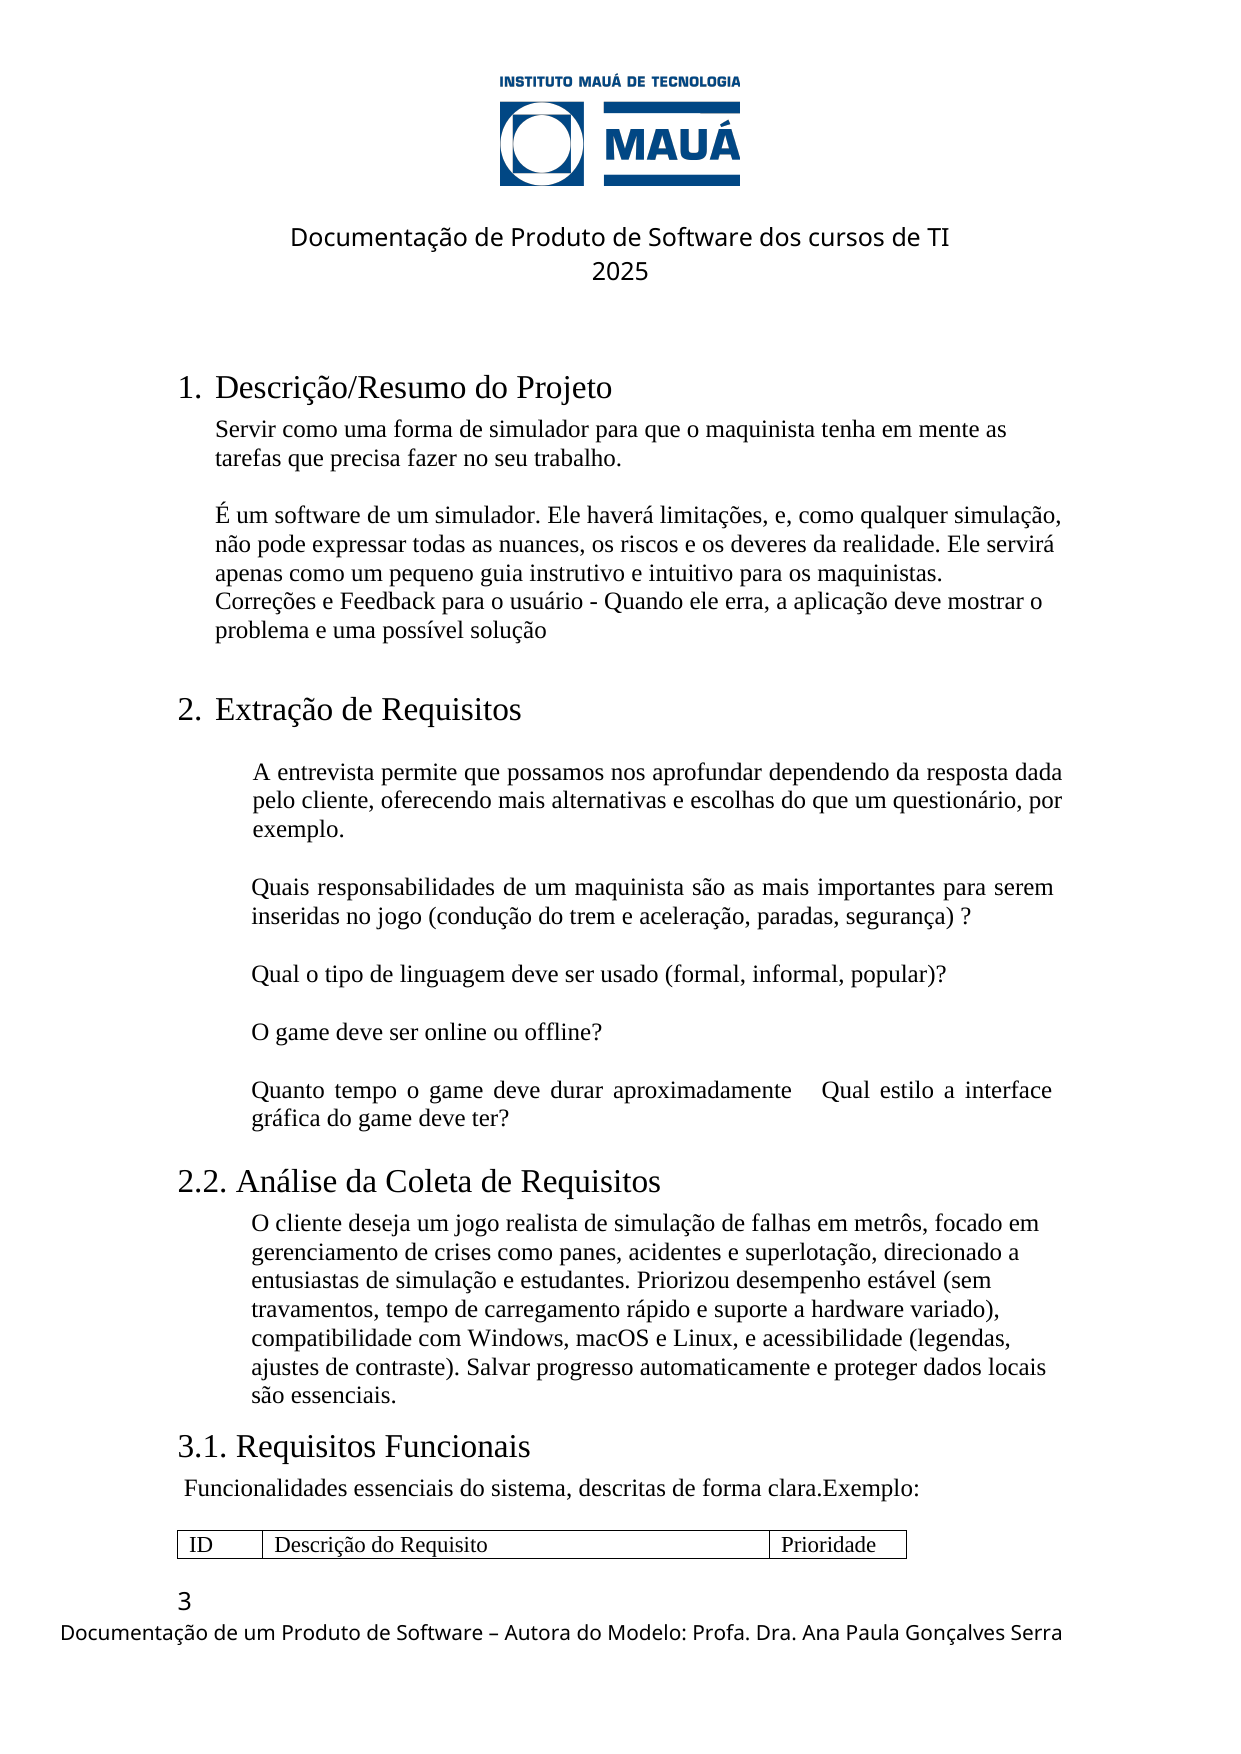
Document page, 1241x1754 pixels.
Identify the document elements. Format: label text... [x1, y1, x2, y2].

text O game deve ser online ou offline? [177, 1017, 1063, 1046]
list É um software de um simulador. Ele haverá limitações, e, como qualquer simulação, não pode expressar todas as nuances, os riscos e os deveres da realidade. Ele servirá apenas como um pequeno guia instrutivo e intuitivo para os maquinistas. [215, 500, 1063, 586]
list Correções e Feedback para o usuário - Quando ele erra, a aplicação deve mostrar o problema e uma possível solução [215, 586, 1063, 644]
text Quanto tempo o game deve durar aproximadamente Qual estilo a interface gráfica do game deve ter? [177, 1075, 1063, 1132]
text A entrevista permite que possamos nos aprofundar dependendo da resposta dada pelo cliente, oferecendo mais alternativas e escolhas do que um questionário, por exemplo. [252, 757, 1063, 843]
text Quais responsabilidades de um maquinista são as mais importantes para serem inseridas no jogo (condução do trem e aceleração, paradas, segurança) ? [177, 872, 1063, 930]
text O cliente deseja um jogo realista de simulação de falhas em metrôs, focado em gerenciamento de crises como panes, acidentes e superlotação, direcionado a entusiastas de simulação e estudantes. Priorizou desempenho estável (sem travamentos, tempo de carregamento rápido e suporte a hardware variado), compatibilidade com Windows, macOS e Linux, e acessibilidade (legendas, ajustes de contraste). Salvar progresso automaticamente e proteger dados locais são essenciais. [177, 1208, 1063, 1409]
text Funcionalidades essenciais do sistema, descritas de forma clara.Exemplo: [177, 1473, 1063, 1501]
table_header ID [178, 1531, 262, 1557]
table_header Prioridade [770, 1531, 906, 1557]
subtitle 3.1. Requisitos Funcionais [177, 1426, 1063, 1464]
subtitle Extração de Requisitos [177, 689, 1063, 728]
table_header Descrição do Requisito [263, 1531, 769, 1557]
picture [500, 73, 740, 186]
text Qual o tipo de linguagem deve ser usado (formal, informal, popular)? [177, 959, 1063, 988]
subtitle Descrição/Resumo do Projeto [177, 367, 1063, 406]
subtitle 2.2. Análise da Coleta de Requisitos [177, 1161, 1063, 1200]
list Servir como uma forma de simulador para que o maquinista tenha em mente as tarefas que precisa fazer no seu trabalho. [215, 414, 1063, 471]
